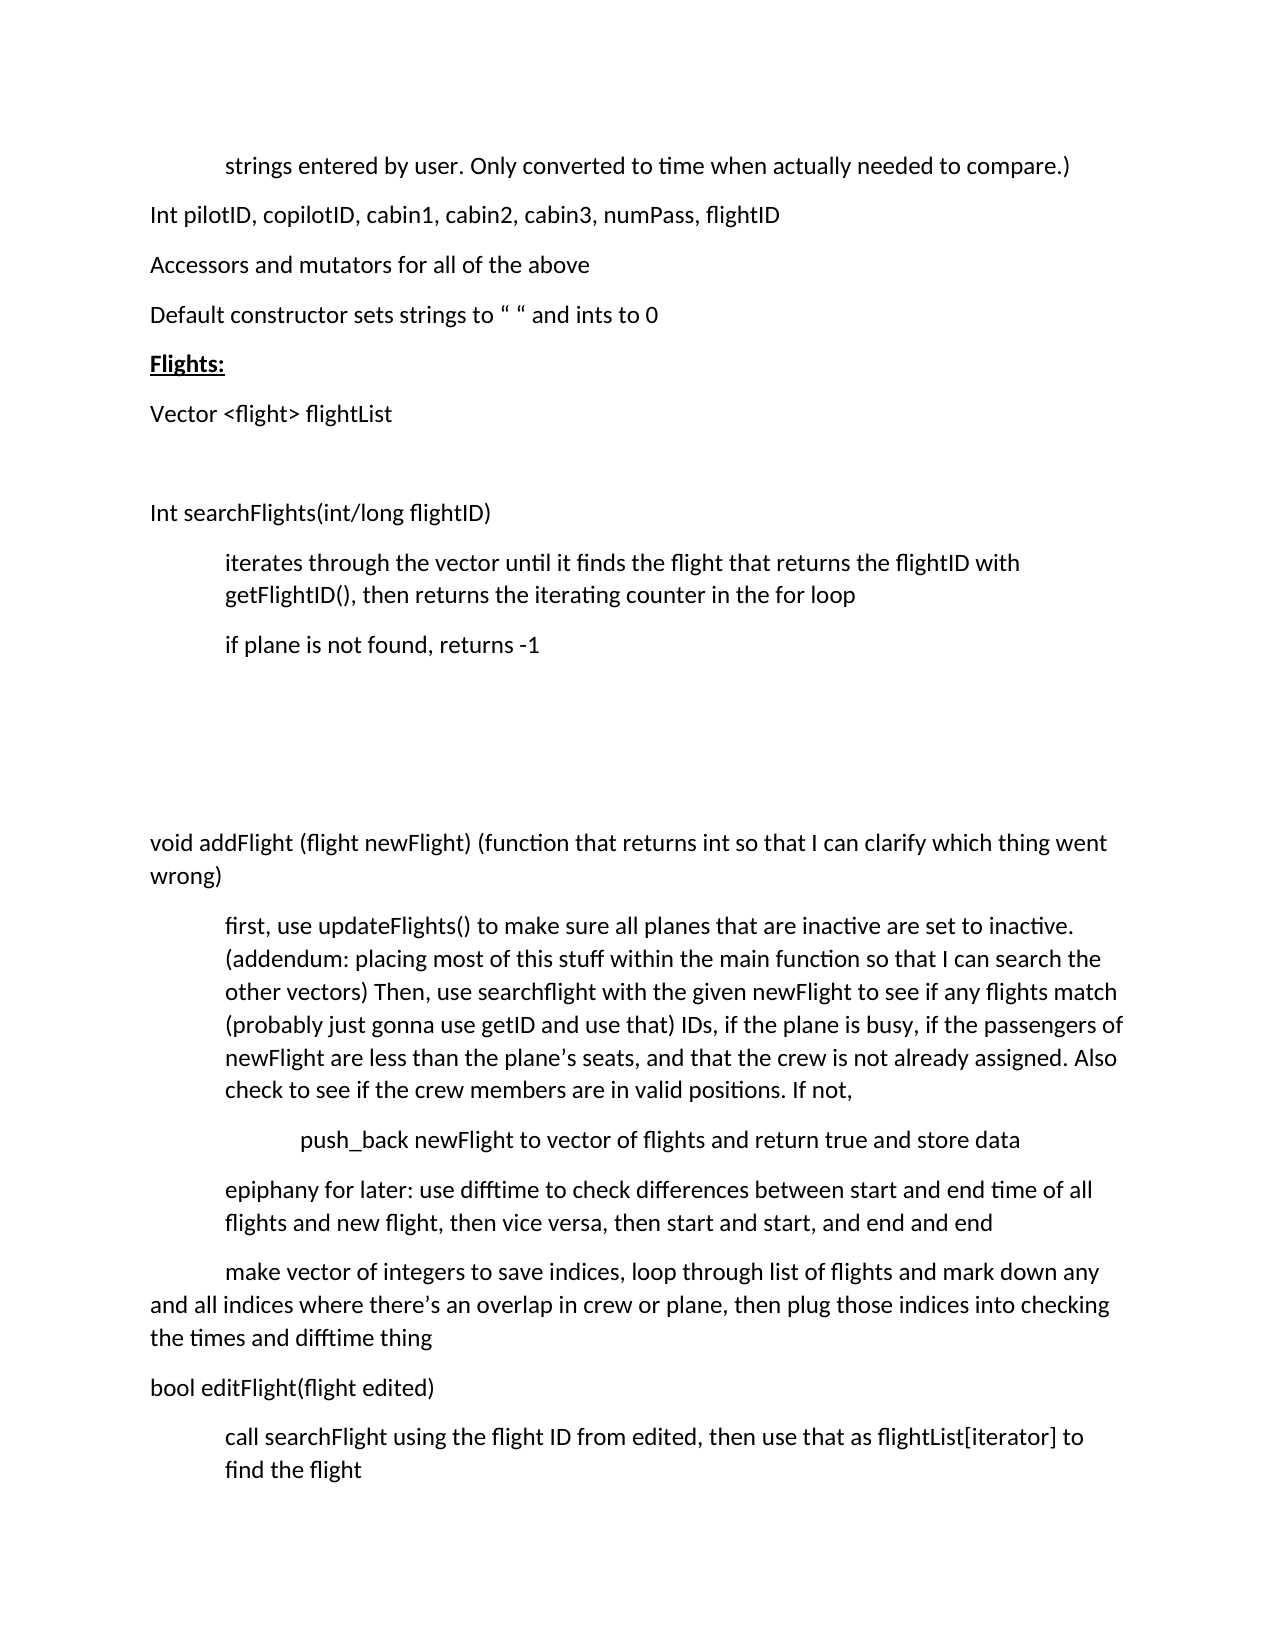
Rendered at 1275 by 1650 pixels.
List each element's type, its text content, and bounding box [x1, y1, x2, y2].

text if plane is not found, returns -1 [225, 629, 1125, 660]
text Int pilotID, copilotID, cabin1, cabin2, cabin3, numPass, flightID [150, 199, 1125, 230]
text first, use updateFlights() to make sure all planes that are inactive are set to inactive. (addendum: placing most of this stuff within the main function so that I can search the other vectors) Then, use searchflight with the given newFlight to see if any flights match (probably just gonna use getID and use that) IDs, if the plane is busy, if the passengers of newFlight are less than the plane’s seats, and that the crew is not already assigned. Also check to see if the crew members are in valid positions. If not, [225, 910, 1125, 1105]
text strings entered by user. Only converted to time when actually needed to compare.) [150, 150, 1125, 181]
text call searchFlight using the flight ID from edited, then use that as flightList[iterator] to find the flight [225, 1421, 1125, 1485]
text make vector of integers to save indices, loop through list of flights and mark down any and all indices where there’s an overlap in crew or plane, then plug those indices into checking the times and difftime thing [150, 1256, 1125, 1353]
text Flights: [150, 348, 1125, 379]
text epiphany for later: use difftime to check differences between start and end time of all flights and new flight, then vice versa, then start and start, and end and end [225, 1174, 1125, 1237]
text Default constructor sets strings to “ “ and ints to 0 [150, 299, 1125, 329]
text push_back newFlight to vector of flights and return true and store data [150, 1124, 1125, 1155]
text Vector <flight> flightList [150, 398, 1125, 428]
text iterates through the vector until it finds the flight that returns the flightID with getFlightID(), then returns the iterating counter in the for loop [225, 547, 1125, 610]
text Int searchFlights(int/long flightID) [150, 497, 1125, 528]
text void addFlight (flight newFlight) (function that returns int so that I can clarify which thing went wrong) [150, 827, 1125, 891]
text Accessors and mutators for all of the above [150, 249, 1125, 280]
text bool editFlight(flight edited) [150, 1372, 1125, 1402]
